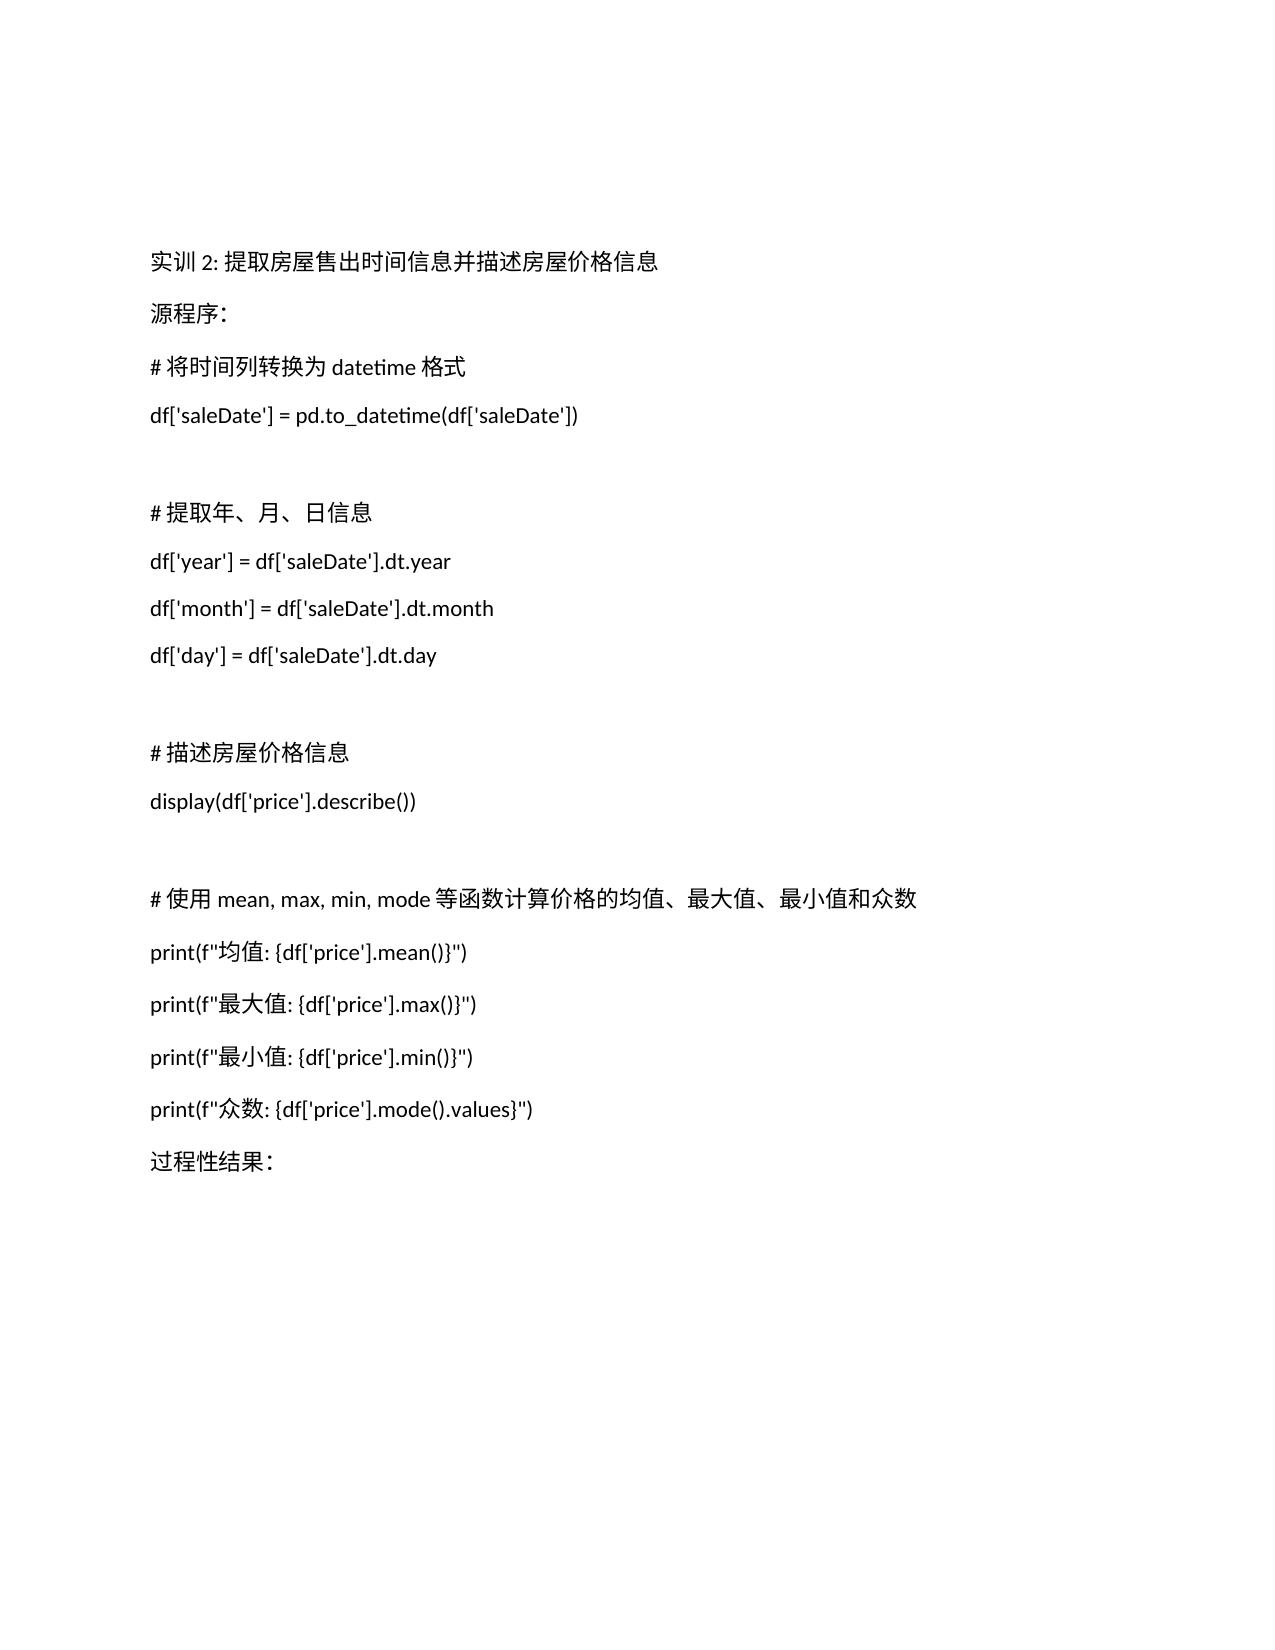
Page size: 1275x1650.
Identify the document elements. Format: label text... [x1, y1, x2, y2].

text # 将时间列转换为datetime格式 [150, 349, 1125, 382]
text 源程序： [150, 296, 1125, 329]
text print(f"最小值: {df['price'].min()}") [150, 1039, 1125, 1072]
text print(f"均值: {df['price'].mean()}") [150, 934, 1125, 967]
text display(df['price'].describe()) [150, 787, 1125, 816]
text # 提取年、月、日信息 [150, 495, 1125, 528]
text df['year'] = df['saleDate'].dt.year [150, 547, 1125, 576]
text print(f"最大值: {df['price'].max()}") [150, 986, 1125, 1019]
text # 描述房屋价格信息 [150, 735, 1125, 768]
text df['month'] = df['saleDate'].dt.month [150, 594, 1125, 622]
text # 使用mean, max, min, mode等函数计算价格的均值、最大值、最小值和众数 [150, 881, 1125, 914]
text 过程性结果： [150, 1144, 1125, 1177]
text df['saleDate'] = pd.to_datetime(df['saleDate']) [150, 401, 1125, 429]
text 实训 2: 提取房屋售出时间信息并描述房屋价格信息 [150, 244, 1125, 277]
text df['day'] = df['saleDate'].dt.day [150, 641, 1125, 669]
text print(f"众数: {df['price'].mode().values}") [150, 1091, 1125, 1124]
